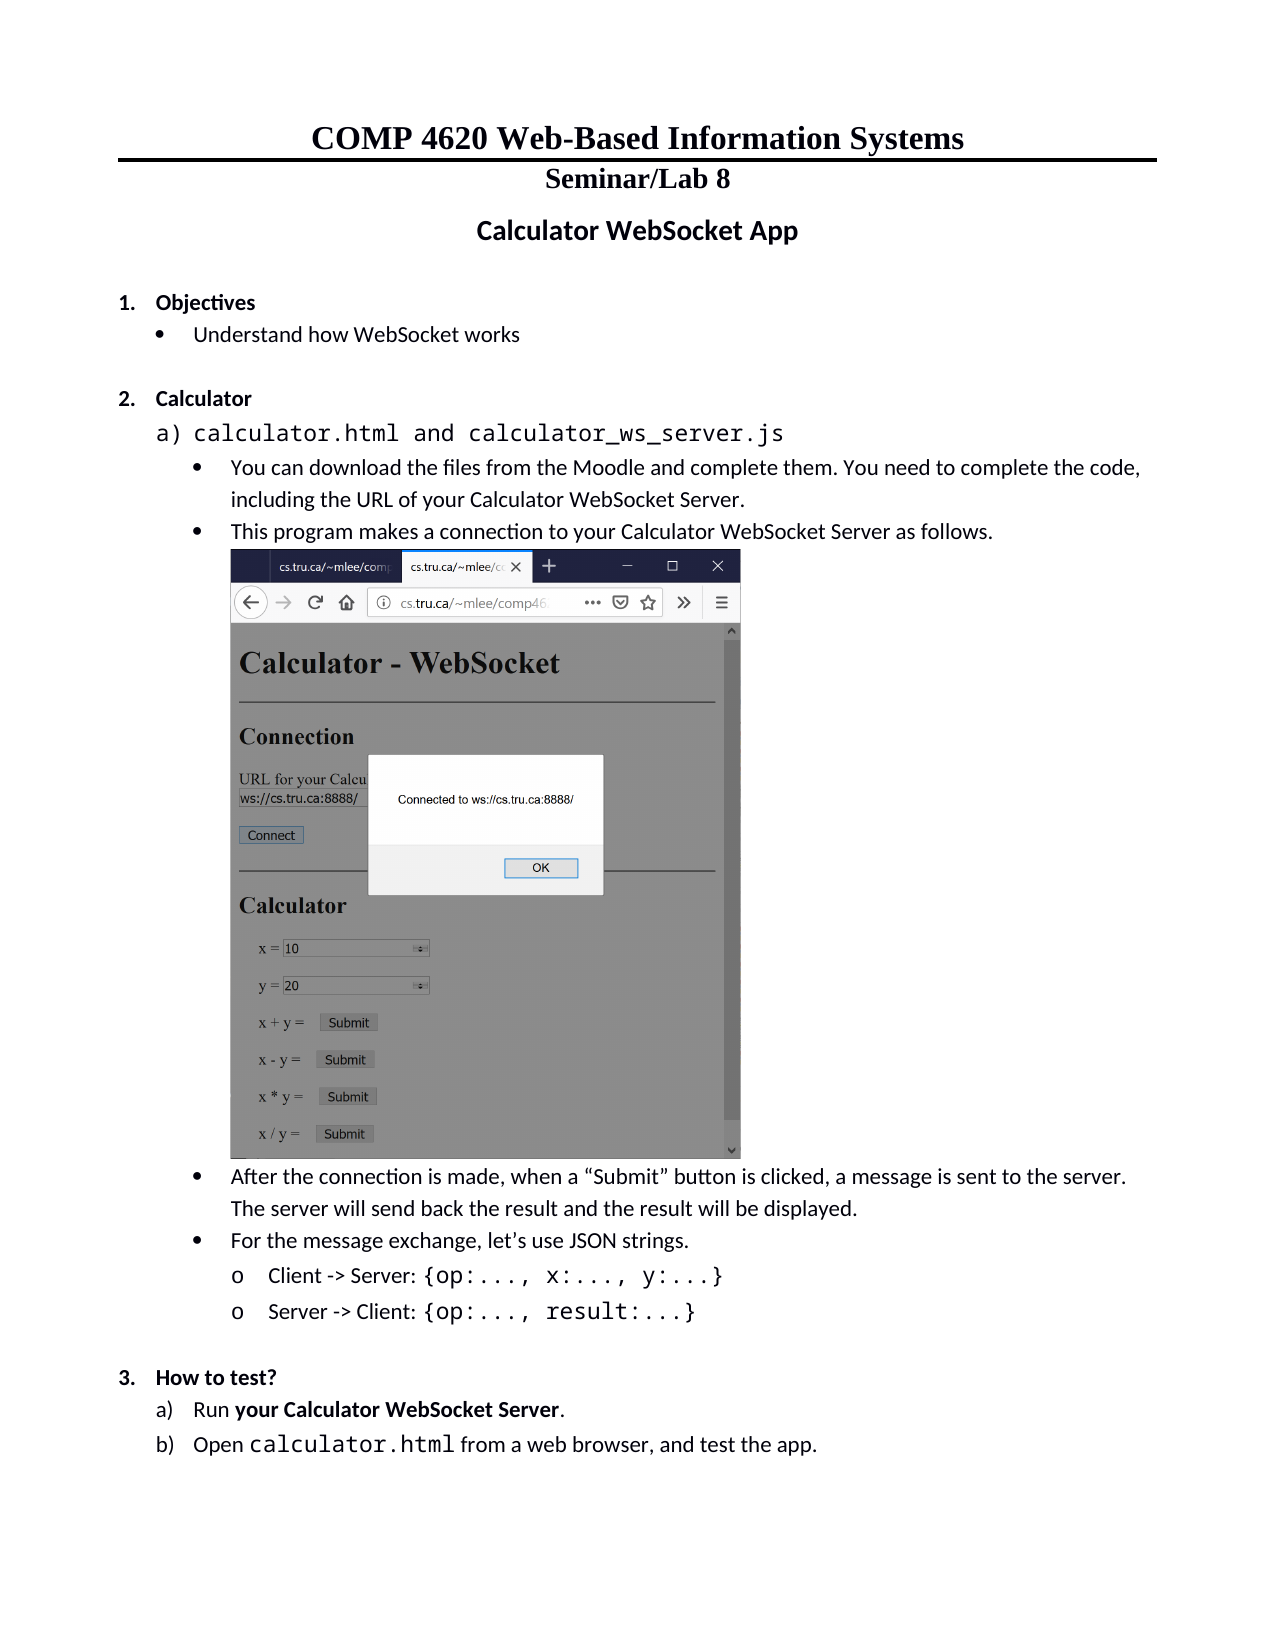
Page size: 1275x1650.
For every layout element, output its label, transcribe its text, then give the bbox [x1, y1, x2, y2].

list Understand how WebSocket works [156, 320, 1157, 348]
list You can download the files from the Moodle and complete them. You need to complete the code, including the URL of your Calculator WebSocket Server. [193, 453, 1157, 513]
list Run your Calculator WebSocket Server. [156, 1395, 1157, 1423]
list Open calculator.html from a web browser, and test the app. [156, 1427, 1157, 1459]
list This program makes a connection to your Calculator WebSocket Server as follows. [193, 517, 1157, 545]
list calculator.html and calculator_ws_server.js [156, 417, 1157, 448]
list Objectives [118, 288, 1157, 316]
list Calculator [118, 384, 1157, 412]
list Client -> Server: {op:..., x:..., y:...} [231, 1259, 1157, 1290]
text COMP 4620 Web-Based Information Systems [118, 118, 1157, 158]
picture [230, 549, 741, 1159]
list After the connection is made, when a “Submit” button is clicked, a message is sent to the server. The server will send back the result and the result will be displayed. [193, 1162, 1157, 1222]
text Calculator WebSocket App [118, 212, 1157, 248]
list For the message exchange, let’s use JSON strings. [193, 1227, 1157, 1255]
list Server -> Client: {op:..., result:...} [231, 1295, 1157, 1326]
text Seminar/Lab 8 [118, 162, 1157, 195]
list How to test? [118, 1363, 1157, 1391]
